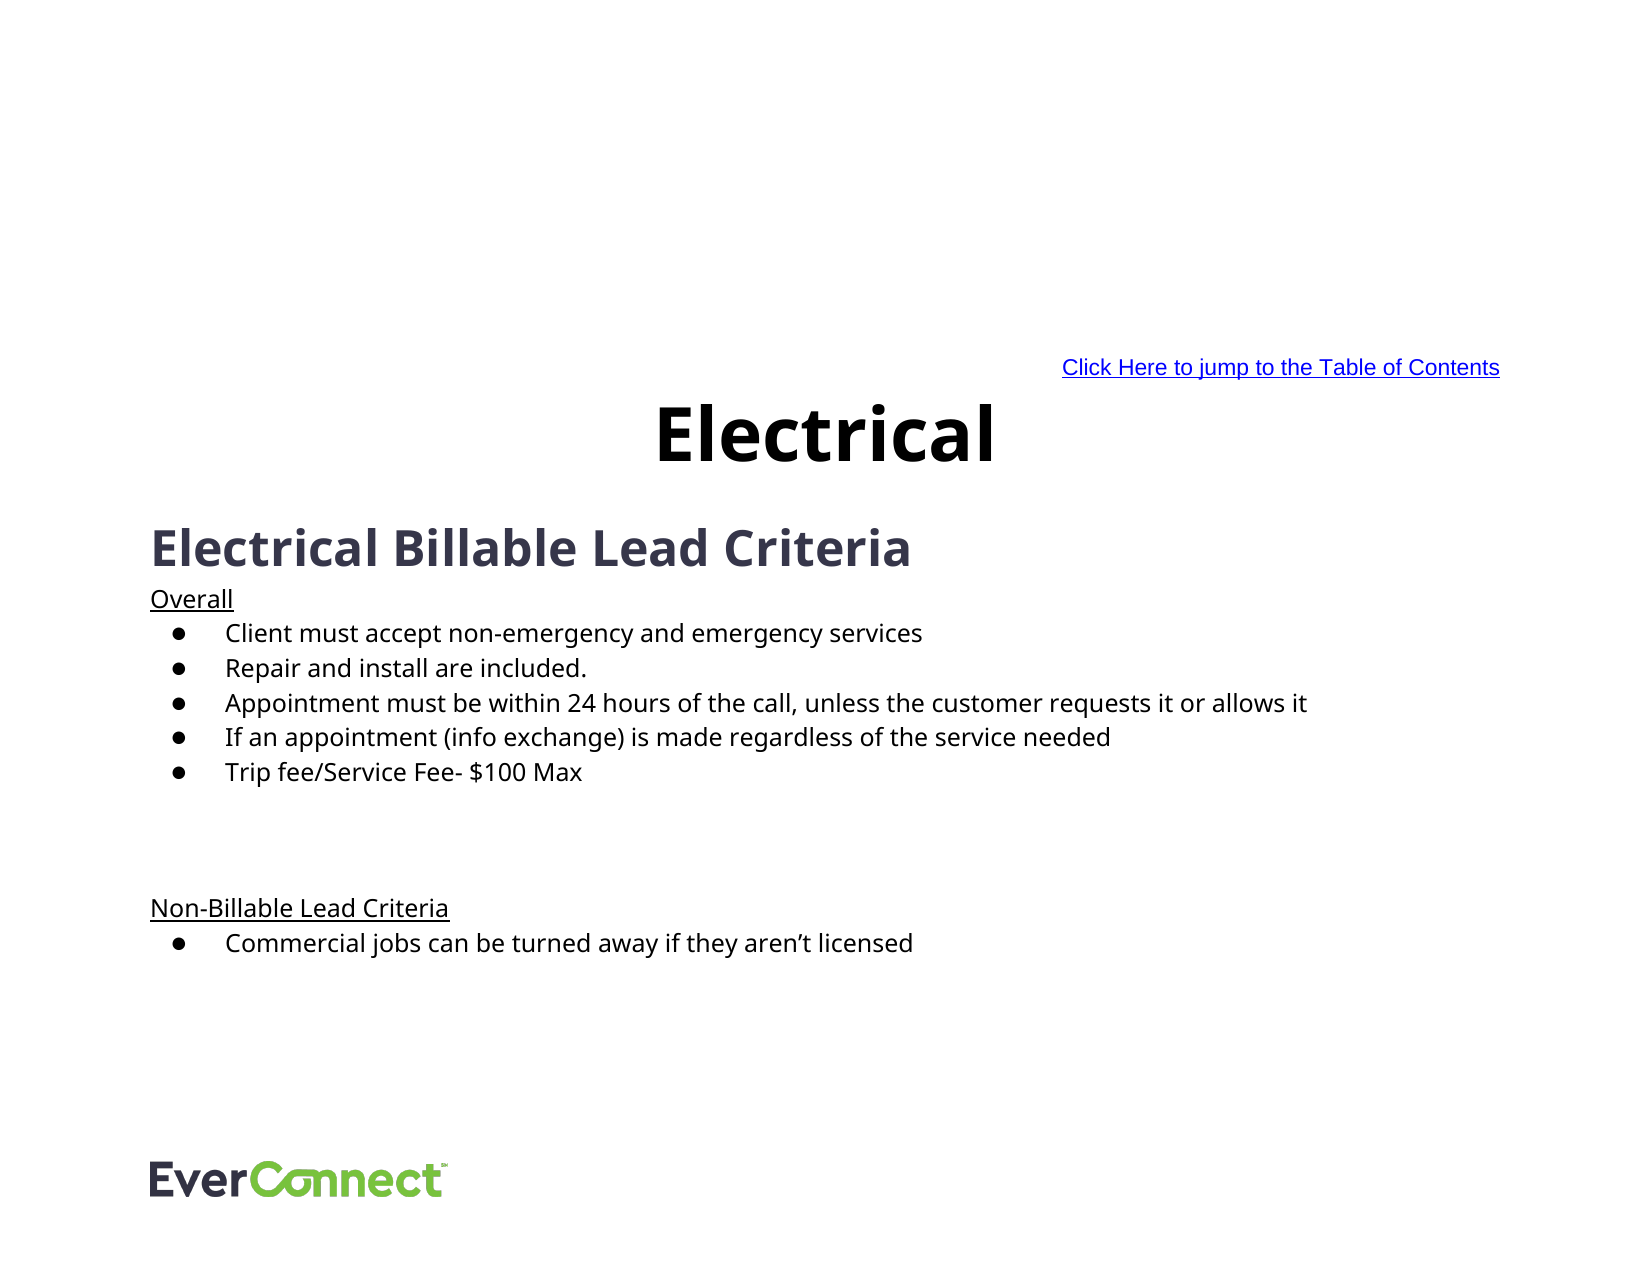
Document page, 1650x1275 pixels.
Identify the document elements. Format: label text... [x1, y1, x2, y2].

list Commercial jobs can be turned away if they aren’t licensed [187, 925, 1500, 960]
text Electrical Billable Lead Criteria [150, 513, 1500, 581]
subtitle Electrical [150, 381, 1500, 483]
list If an appointment (info exchange) is made regardless of the service needed [187, 719, 1500, 754]
list Client must accept non-emergency and emergency services [187, 615, 1500, 650]
text Click Here to jump to the Table of Contents [150, 354, 1500, 381]
list Appointment must be within 24 hours of the call, unless the customer requests it or allows it [187, 685, 1500, 719]
list Repair and install are included. [187, 650, 1500, 685]
list Trip fee/Service Fee- $100 Max [187, 754, 1500, 789]
text Non-Billable Lead Criteria [150, 891, 1500, 925]
text Overall [150, 581, 1500, 615]
picture [150, 1161, 448, 1197]
